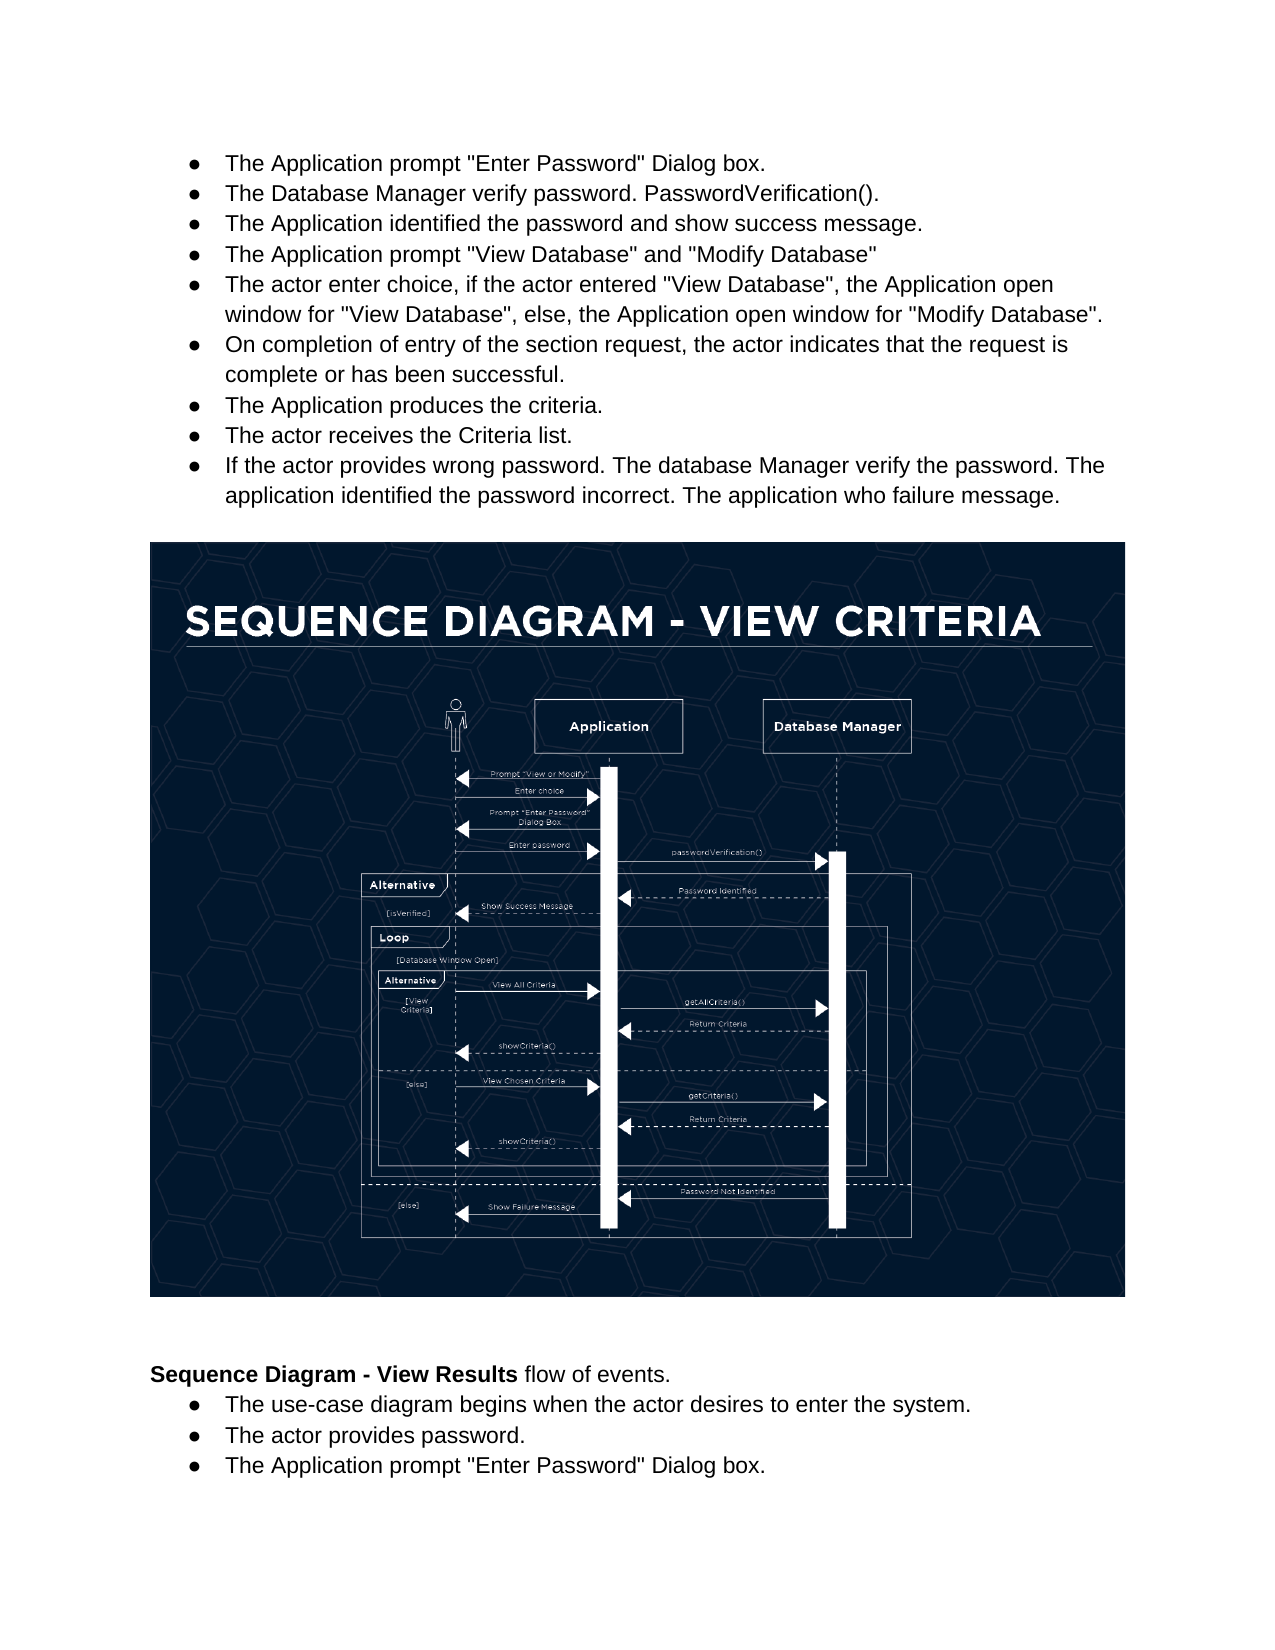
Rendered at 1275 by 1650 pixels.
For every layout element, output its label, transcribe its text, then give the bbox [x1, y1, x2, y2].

list The actor enter choice, if the actor entered "View Database", the Application open window for "View Database", else, the Application open window for "Modify Database". [187, 271, 1125, 327]
picture [150, 542, 1125, 1297]
list The Application identified the password and show success message. [187, 210, 1125, 237]
list The Application prompt "Enter Password" Dialog box. [187, 1452, 1125, 1478]
list If the actor provides wrong password. The database Manager verify the password. The application identified the password incorrect. The application who failure message. [187, 452, 1125, 509]
text Sequence Diagram - View Results flow of events. [150, 1361, 1125, 1387]
list The actor receives the Criteria list. [187, 422, 1125, 448]
list The Application prompt "Enter Password" Dialog box. [187, 150, 1125, 176]
list The Application produces the criteria. [187, 392, 1125, 418]
list The Application prompt "View Database" and "Modify Database" [187, 241, 1125, 267]
list The actor provides password. [187, 1422, 1125, 1448]
list On completion of entry of the section request, the actor indicates that the request is complete or has been successful. [187, 331, 1125, 388]
list The use-case diagram begins when the actor desires to enter the system. [187, 1391, 1125, 1418]
list The Database Manager verify password. PasswordVerification(). [187, 180, 1125, 207]
